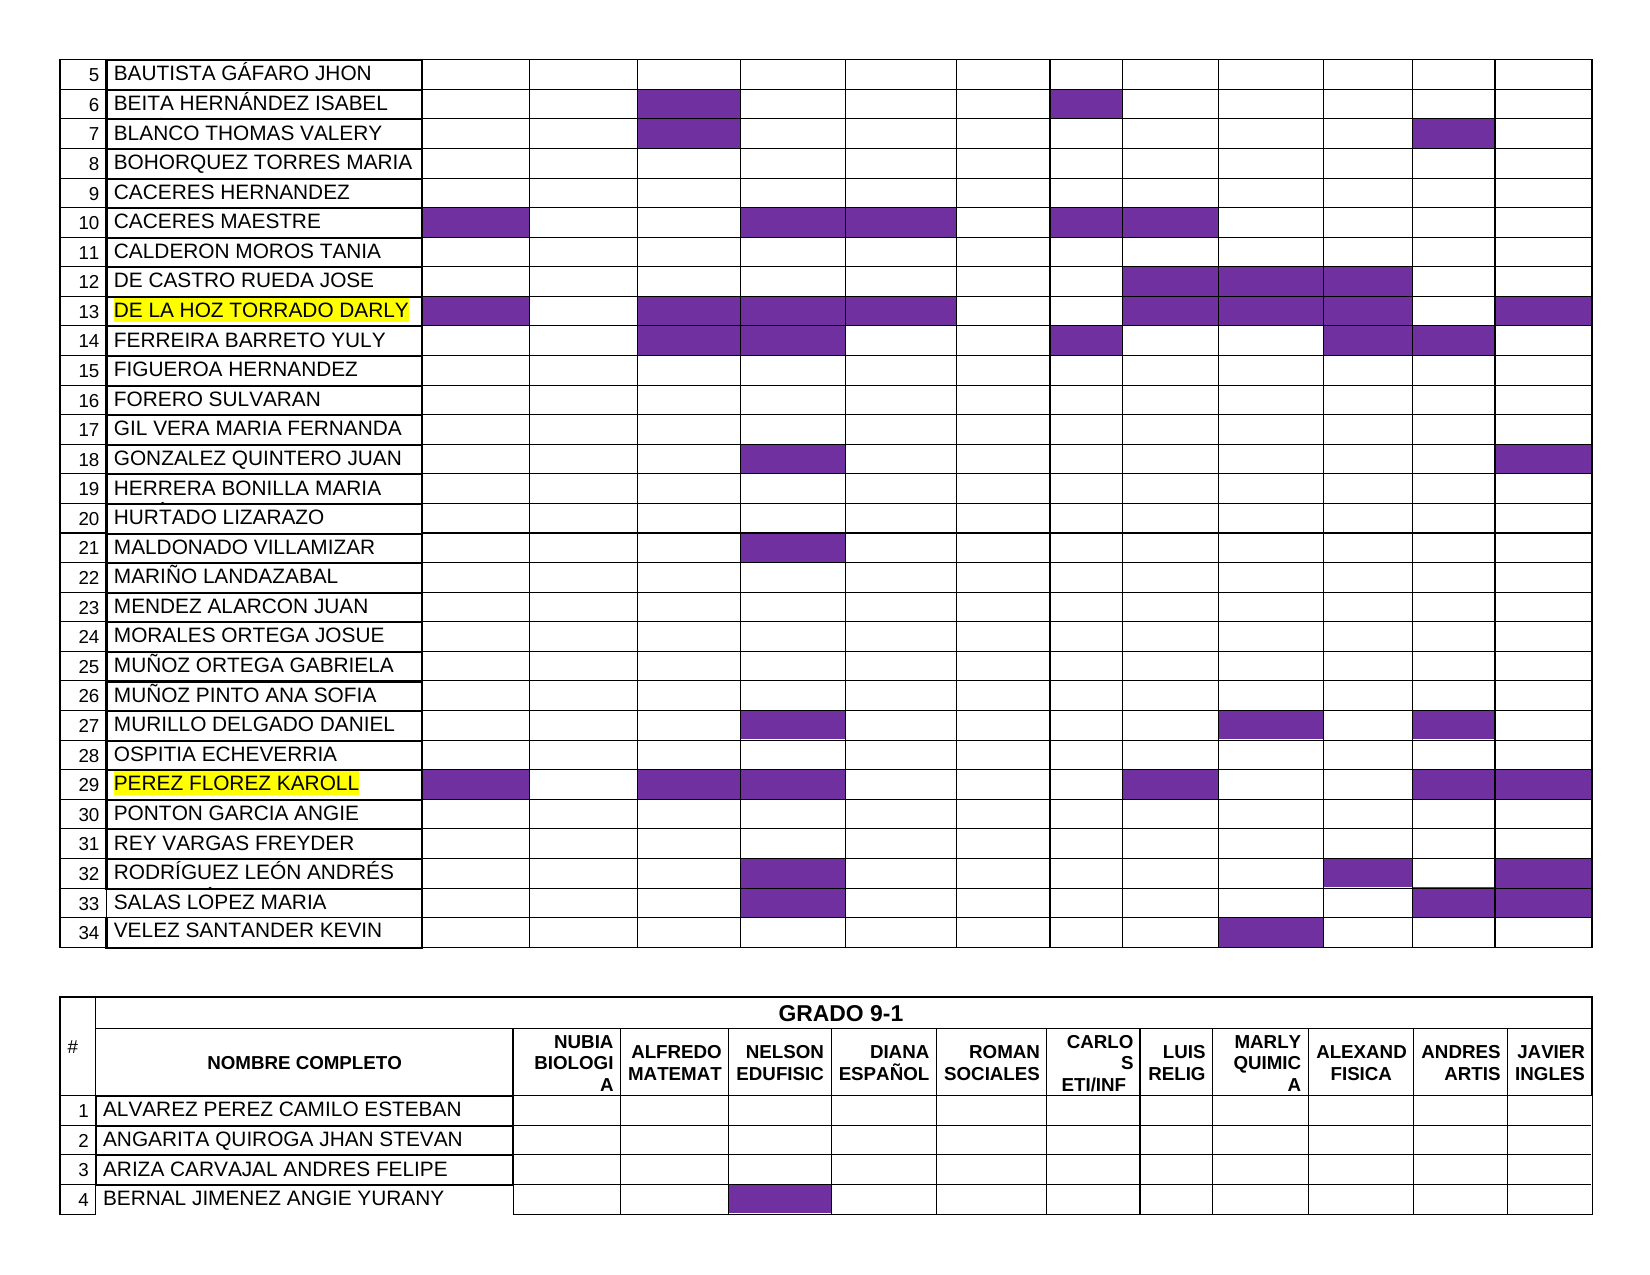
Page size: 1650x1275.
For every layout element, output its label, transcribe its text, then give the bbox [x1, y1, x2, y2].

table_cell [1413, 208, 1494, 237]
table_cell [1123, 711, 1218, 739]
table_cell [957, 800, 1049, 828]
table_cell [1123, 179, 1218, 207]
table_cell [1413, 297, 1494, 325]
table_cell [1324, 208, 1412, 237]
table_cell [1219, 918, 1323, 947]
table_cell [957, 267, 1049, 296]
table_cell [423, 652, 529, 680]
table_cell [937, 1126, 1046, 1154]
table_cell 17 [61, 415, 105, 444]
table_cell [423, 415, 529, 444]
table_cell [1051, 119, 1122, 148]
table_cell [846, 60, 956, 89]
table_cell [1213, 1155, 1308, 1184]
table_cell [1051, 238, 1122, 266]
table_cell [846, 267, 956, 296]
table_cell [957, 859, 1049, 887]
table_cell [741, 326, 845, 355]
table_cell [530, 474, 637, 503]
table_cell [1123, 829, 1218, 858]
table_cell [1219, 800, 1323, 828]
table_cell [638, 386, 740, 414]
table_cell [1324, 652, 1412, 680]
table_cell [1123, 356, 1218, 384]
table_cell [1496, 652, 1591, 680]
table_cell 25 [61, 652, 105, 680]
table_cell [1324, 800, 1412, 828]
table_cell [530, 563, 637, 592]
table_cell BOHORQUEZ TORRES MARIA CAMILA [108, 150, 421, 177]
table_cell [1051, 741, 1122, 769]
table_cell ALFREDO MATEMAT [621, 1029, 728, 1095]
table_cell [530, 119, 637, 148]
table_cell [530, 800, 637, 828]
table_cell [423, 741, 529, 769]
table_cell [530, 326, 637, 355]
table_cell [1219, 681, 1323, 710]
table_cell [846, 918, 956, 947]
table_cell [1123, 208, 1218, 237]
table_cell [1324, 415, 1412, 444]
table_cell [1123, 889, 1218, 917]
table_cell [1413, 711, 1494, 739]
table_cell [957, 326, 1049, 355]
table_cell [1123, 326, 1218, 355]
table_cell 2 [61, 1126, 95, 1154]
table_cell [846, 622, 956, 651]
table_cell [1496, 445, 1591, 473]
table_cell [846, 593, 956, 621]
table_cell [1123, 238, 1218, 266]
table_cell NUBIA BIOLOGIA [514, 1029, 620, 1095]
table_cell [514, 1126, 620, 1154]
table_cell [1051, 711, 1122, 739]
table_cell [1219, 119, 1323, 148]
table_cell REY VARGAS FREYDER JOHAN [108, 830, 421, 858]
table_cell [1496, 415, 1591, 444]
table_cell [1413, 770, 1494, 799]
table_cell [957, 504, 1049, 532]
table_cell [1123, 593, 1218, 621]
table_cell [1123, 297, 1218, 325]
table_cell 14 [61, 326, 105, 355]
table_cell [1219, 356, 1323, 384]
table_cell [957, 90, 1049, 118]
table_cell ARIZA CARVAJAL ANDRES FELIPE [97, 1156, 512, 1184]
table_cell [638, 474, 740, 503]
table_cell [638, 326, 740, 355]
table_cell [1324, 267, 1412, 296]
table_cell [423, 267, 529, 296]
table_cell [530, 386, 637, 414]
table_cell [832, 1185, 936, 1213]
table_cell [1123, 149, 1218, 177]
table_cell [741, 267, 845, 296]
table_cell [1051, 415, 1122, 444]
table_cell [1413, 179, 1494, 207]
table_cell MORALES ORTEGA JOSUE FELIPE [108, 623, 421, 651]
table_cell [1213, 1096, 1308, 1125]
table_cell [1413, 741, 1494, 769]
table_cell [1496, 504, 1591, 532]
table_cell [1324, 60, 1412, 89]
table_cell [741, 622, 845, 651]
table_cell [1496, 741, 1591, 769]
table_cell [957, 445, 1049, 473]
table_cell [1309, 1096, 1413, 1125]
table_cell [530, 741, 637, 769]
table_cell MUÑOZ PINTO ANA SOFIA [108, 683, 421, 710]
table_cell [1496, 800, 1591, 828]
table_cell [638, 563, 740, 592]
table_cell 19 [61, 474, 105, 503]
table_cell 11 [61, 238, 105, 266]
table_cell [1414, 1096, 1507, 1125]
table_cell [1324, 711, 1412, 739]
table_cell [1219, 179, 1323, 207]
table_cell [846, 829, 956, 858]
table_cell [937, 1096, 1046, 1125]
table_cell [846, 474, 956, 503]
table_cell BLANCO THOMAS VALERY SHARIT [108, 120, 421, 148]
table_cell [1324, 504, 1412, 532]
table_cell [1324, 297, 1412, 325]
table_cell [423, 208, 529, 237]
table_cell 33 [61, 889, 106, 917]
table_cell [1141, 1185, 1212, 1213]
table_cell 30 [61, 800, 105, 828]
table_cell [423, 149, 529, 177]
table_cell [1051, 474, 1122, 503]
table_cell [423, 179, 529, 207]
table_cell [1324, 681, 1412, 710]
table_cell [1496, 859, 1591, 887]
table_cell [957, 386, 1049, 414]
table_cell NELSON EDUFISIC [729, 1029, 831, 1095]
table_cell [530, 149, 637, 177]
table_cell [1508, 1125, 1592, 1154]
table_cell [1219, 149, 1323, 177]
table_cell [638, 711, 740, 739]
table_cell [957, 119, 1049, 148]
table_cell [1413, 267, 1494, 296]
table_cell [1496, 90, 1591, 118]
table_cell [1413, 889, 1494, 917]
table_cell [1413, 474, 1494, 503]
table_cell [1413, 356, 1494, 384]
table_cell [423, 800, 529, 828]
table_cell [423, 829, 529, 858]
table_cell [423, 238, 529, 266]
table_cell [1123, 386, 1218, 414]
table_cell [1496, 681, 1591, 710]
table_cell [638, 149, 740, 177]
table_cell 5 [61, 60, 105, 89]
table_cell [638, 534, 740, 562]
table_cell [1213, 1185, 1308, 1213]
table_cell [530, 652, 637, 680]
table_cell 16 [61, 386, 105, 414]
table_cell [1123, 563, 1218, 592]
table_cell [741, 652, 845, 680]
table_cell [530, 829, 637, 858]
table_cell 21 [61, 534, 105, 562]
table_cell [621, 1096, 728, 1125]
table_cell [1324, 445, 1412, 473]
table_cell [1413, 800, 1494, 828]
table_cell [1219, 445, 1323, 473]
table_cell [1219, 415, 1323, 444]
table_cell [1496, 474, 1591, 503]
table_cell [1123, 60, 1218, 89]
table_cell [1413, 681, 1494, 710]
table_cell [638, 238, 740, 266]
table_cell [423, 356, 529, 384]
table_cell [423, 711, 529, 739]
table_cell [741, 474, 845, 503]
table_cell [638, 652, 740, 680]
table_cell [1496, 534, 1591, 562]
table_cell [846, 297, 956, 325]
table_cell 26 [61, 681, 105, 710]
table_cell [846, 90, 956, 118]
table_cell [1324, 356, 1412, 384]
table_cell [1219, 534, 1323, 562]
table_cell [1051, 297, 1122, 325]
table_cell CALDERON MOROS TANIA VANESA [108, 239, 421, 266]
table_cell [423, 593, 529, 621]
table_cell [741, 593, 845, 621]
table_cell [957, 474, 1049, 503]
table_cell [741, 119, 845, 148]
table_cell [638, 889, 740, 917]
table_cell MUÑOZ ORTEGA GABRIELA [108, 653, 421, 680]
table_cell [1413, 829, 1494, 858]
table_cell [1123, 119, 1218, 148]
table_cell [1051, 770, 1122, 799]
table_cell [638, 829, 740, 858]
table_cell [741, 60, 845, 89]
table_cell [741, 741, 845, 769]
table_cell [1051, 622, 1122, 651]
table_cell ANDRES ARTIS [1414, 1029, 1507, 1095]
table_cell [638, 445, 740, 473]
table_cell [1123, 800, 1218, 828]
table_cell [1219, 267, 1323, 296]
table_cell [1324, 918, 1412, 947]
table_cell [1051, 504, 1122, 532]
table_cell [1051, 859, 1122, 887]
table_cell [1219, 386, 1323, 414]
table_cell [1123, 622, 1218, 651]
table_cell [1123, 534, 1218, 562]
table_cell [1496, 326, 1591, 355]
table_cell [1496, 267, 1591, 296]
table_cell LUIS RELIG [1141, 1029, 1212, 1095]
table_cell [638, 504, 740, 532]
table_cell DIANA ESPAÑOL [832, 1029, 936, 1095]
table_cell [530, 711, 637, 739]
table_cell [530, 504, 637, 532]
table_cell [832, 1155, 936, 1184]
table_cell 34 [61, 918, 105, 947]
table_cell [1051, 60, 1122, 89]
table_cell 23 [61, 593, 105, 621]
table_cell [1324, 622, 1412, 651]
table_cell [1051, 356, 1122, 384]
table_cell [957, 238, 1049, 266]
table_cell [1051, 918, 1122, 947]
table_cell [1309, 1155, 1413, 1184]
table_cell [423, 770, 529, 799]
table_cell [638, 356, 740, 384]
table_cell BAUTISTA GÁFARO JHON FRANKLIN [108, 61, 421, 89]
table_cell GIL VERA MARIA FERNANDA [108, 416, 421, 444]
table_cell [423, 681, 529, 710]
table_cell [530, 622, 637, 651]
table_cell [1219, 326, 1323, 355]
table_cell [1324, 179, 1412, 207]
table_cell [530, 415, 637, 444]
table_cell [741, 149, 845, 177]
table_cell [846, 445, 956, 473]
table_cell [1413, 652, 1494, 680]
table_cell [846, 681, 956, 710]
table_cell [1051, 681, 1122, 710]
table_cell [1324, 741, 1412, 769]
table_cell [1324, 119, 1412, 148]
table_cell 1 [61, 1096, 95, 1125]
table_cell [1496, 889, 1591, 917]
table_cell [423, 386, 529, 414]
table_cell [957, 770, 1049, 799]
table_cell [1413, 534, 1494, 562]
table_cell [1047, 1155, 1139, 1184]
table_cell [832, 1126, 936, 1154]
table_cell [1051, 563, 1122, 592]
table_cell [1496, 622, 1591, 651]
table_cell [638, 90, 740, 118]
table_cell MARIÑO LANDAZABAL CRISTHIAN FDO [108, 564, 421, 592]
table_cell [1219, 829, 1323, 858]
table_cell [423, 326, 529, 355]
table_cell [1219, 593, 1323, 621]
table_cell [1123, 504, 1218, 532]
table_cell [957, 356, 1049, 384]
table_cell [729, 1096, 831, 1125]
table_cell [530, 681, 637, 710]
table_cell [741, 889, 845, 917]
table_cell [1413, 386, 1494, 414]
table_cell [423, 474, 529, 503]
table_cell NOMBRE COMPLETO [96, 1029, 512, 1095]
table_cell [514, 1185, 620, 1213]
table_cell [1219, 741, 1323, 769]
table_cell [638, 741, 740, 769]
table_cell [957, 829, 1049, 858]
table_cell [741, 563, 845, 592]
table_cell [1141, 1126, 1212, 1154]
table_cell [1051, 326, 1122, 355]
table_cell [638, 267, 740, 296]
table_cell [957, 741, 1049, 769]
table_cell [1496, 149, 1591, 177]
table_cell [1413, 238, 1494, 266]
table_cell [846, 563, 956, 592]
table_cell [1123, 741, 1218, 769]
table_cell [1414, 1126, 1507, 1154]
table_cell FIGUEROA HERNANDEZ EDGAR ANDRES [108, 357, 421, 384]
table_cell [957, 889, 1049, 917]
table_cell [957, 179, 1049, 207]
table_cell 3 [61, 1155, 95, 1184]
table_cell [1496, 829, 1591, 858]
table_cell PONTON GARCIA ANGIE VANESSA [108, 801, 421, 828]
table_cell [1324, 770, 1412, 799]
table_cell [846, 238, 956, 266]
table_cell [530, 918, 637, 947]
table_cell 32 [61, 859, 105, 887]
table_cell MALDONADO VILLAMIZAR LUIFER A. [108, 535, 421, 562]
table_cell [530, 445, 637, 473]
table_cell [741, 829, 845, 858]
table_cell [1051, 889, 1122, 917]
table_cell [1496, 208, 1591, 237]
table_cell 29 [61, 770, 105, 799]
table_cell [1047, 1185, 1139, 1213]
table_cell [1414, 1155, 1507, 1184]
table_cell [741, 859, 845, 887]
table_cell CARLOS ETI/INF [1047, 1029, 1139, 1095]
table_cell 10 [61, 208, 105, 237]
table_cell [1123, 445, 1218, 473]
table_cell ALVAREZ PEREZ CAMILO ESTEBAN [97, 1097, 512, 1125]
table_cell RODRÍGUEZ LEÓN ANDRÉS SEBASTIÁN [108, 860, 421, 887]
table_cell [638, 681, 740, 710]
table_cell [1414, 1185, 1507, 1213]
table_cell [1219, 563, 1323, 592]
table_cell [530, 208, 637, 237]
table_cell [1496, 119, 1591, 148]
table_cell [1496, 60, 1591, 89]
table_cell [1508, 1184, 1592, 1213]
table_cell [957, 593, 1049, 621]
table_cell [1496, 593, 1591, 621]
table_cell [1051, 445, 1122, 473]
table_cell [530, 179, 637, 207]
table_cell [846, 652, 956, 680]
table_cell [1051, 386, 1122, 414]
table_cell 20 [61, 504, 105, 532]
table_cell [729, 1185, 831, 1213]
table_cell [423, 297, 529, 325]
table_cell [423, 889, 529, 917]
table_cell [1213, 1126, 1308, 1154]
table_cell [957, 149, 1049, 177]
table_cell [1324, 386, 1412, 414]
table_cell [846, 859, 956, 887]
table_cell [530, 60, 637, 89]
table_cell [846, 711, 956, 739]
table_cell GONZALEZ QUINTERO JUAN ESTEBAN [108, 446, 421, 473]
table_cell FERREIRA BARRETO YULY JIMENA [108, 327, 421, 355]
table_cell [1324, 534, 1412, 562]
table_cell JAVIER INGLES [1508, 1029, 1591, 1095]
table_cell [1496, 918, 1591, 947]
table_cell [1413, 504, 1494, 532]
table_cell 9 [61, 179, 105, 207]
table_cell [1219, 652, 1323, 680]
table_cell [1051, 652, 1122, 680]
table_cell [1508, 1154, 1592, 1184]
table_cell ALEXAND FISICA [1309, 1029, 1413, 1095]
table_cell 31 [61, 829, 105, 858]
table_cell [1219, 622, 1323, 651]
table_cell [741, 415, 845, 444]
table_cell [530, 534, 637, 562]
table_cell [530, 859, 637, 887]
table_cell [1051, 593, 1122, 621]
table_cell [423, 504, 529, 532]
table_cell [846, 800, 956, 828]
table_cell [1324, 474, 1412, 503]
table_cell [530, 770, 637, 799]
table_cell MENDEZ ALARCON JUAN SEBASTIAN [108, 594, 421, 621]
table_cell [741, 238, 845, 266]
table_cell [1123, 770, 1218, 799]
table_cell [1219, 297, 1323, 325]
table_cell [846, 208, 956, 237]
table_cell [1309, 1126, 1413, 1154]
table_cell 27 [61, 711, 105, 739]
table_cell [423, 60, 529, 89]
table_cell 7 [61, 119, 105, 148]
table_cell [1123, 652, 1218, 680]
table_cell [1219, 770, 1323, 799]
table_cell [741, 711, 845, 739]
table_cell [1219, 208, 1323, 237]
table_cell [741, 918, 845, 947]
table_cell [423, 534, 529, 562]
table_cell [846, 415, 956, 444]
table_cell [1123, 474, 1218, 503]
table_cell [1123, 681, 1218, 710]
table_cell [1309, 1185, 1413, 1213]
table_cell [1496, 770, 1591, 799]
table_cell [1219, 60, 1323, 89]
table_cell [1219, 504, 1323, 532]
table_cell [1413, 563, 1494, 592]
table_cell [1324, 149, 1412, 177]
table_cell [1324, 859, 1412, 887]
table_cell [1051, 90, 1122, 118]
table_cell [1123, 918, 1218, 947]
table_cell [638, 859, 740, 887]
table_cell [846, 149, 956, 177]
table_cell [957, 918, 1049, 947]
table_cell [1219, 238, 1323, 266]
table_cell 22 [61, 563, 105, 592]
table_cell 6 [61, 90, 105, 118]
table_cell [1324, 90, 1412, 118]
table_cell [1219, 90, 1323, 118]
table_cell [1051, 149, 1122, 177]
table_cell [957, 60, 1049, 89]
table_cell [741, 208, 845, 237]
table_cell [621, 1185, 728, 1213]
table_cell [1219, 711, 1323, 739]
table_cell [1413, 918, 1494, 947]
table_cell [423, 90, 529, 118]
table_cell [423, 445, 529, 473]
table_cell [957, 652, 1049, 680]
table_cell ANGARITA QUIROGA JHAN STEVAN [97, 1127, 512, 1154]
table_cell 4 [61, 1185, 95, 1213]
table_cell [1324, 889, 1412, 917]
table_cell 15 [61, 356, 105, 384]
table_cell [957, 622, 1049, 651]
table_cell [1413, 60, 1494, 89]
table_cell [423, 918, 529, 947]
table_cell [1051, 800, 1122, 828]
table_cell [846, 326, 956, 355]
table_header # [61, 998, 95, 1095]
table_cell [1413, 119, 1494, 148]
table_cell [638, 119, 740, 148]
table_cell [741, 356, 845, 384]
table_cell MURILLO DELGADO DANIEL ALEXANDER [108, 712, 421, 739]
table_cell [1496, 563, 1591, 592]
table_cell [638, 622, 740, 651]
table_cell [741, 297, 845, 325]
table_cell [1413, 90, 1494, 118]
table_cell 13 [61, 297, 105, 325]
table_cell 18 [61, 445, 105, 473]
table_cell CACERES MAESTRE VALENTINA [108, 209, 421, 237]
table_cell [1413, 445, 1494, 473]
table_cell CACERES HERNANDEZ SERGIO DAVID [108, 180, 421, 207]
table_cell [832, 1096, 936, 1125]
table_cell [638, 800, 740, 828]
table_cell HERRERA BONILLA MARIA JOSÉ [108, 475, 421, 503]
table_cell [1508, 1096, 1592, 1125]
table_cell [1141, 1155, 1212, 1184]
table_cell DE LA HOZ TORRADO DARLY DANITHZA [108, 298, 421, 325]
table_cell SALAS LOPEZ MARIA ALEJANDRA [107, 890, 421, 917]
table_cell [1047, 1096, 1139, 1125]
table_cell [530, 356, 637, 384]
table_cell [621, 1126, 728, 1154]
table_cell [957, 297, 1049, 325]
table_cell VELEZ SANTANDER KEVIN STIVEN [108, 918, 421, 947]
table_cell [1324, 593, 1412, 621]
table_cell [957, 534, 1049, 562]
table_cell [423, 563, 529, 592]
table_cell OSPITIA ECHEVERRIA MIGUEL SANT. [108, 742, 421, 769]
table_cell DE CASTRO RUEDA JOSE DAVID [108, 268, 421, 296]
table_cell [741, 504, 845, 532]
table_cell [846, 386, 956, 414]
table_cell [423, 622, 529, 651]
table_cell [1219, 474, 1323, 503]
table_cell [741, 534, 845, 562]
table_cell [846, 179, 956, 207]
table_cell [1051, 267, 1122, 296]
table_cell [514, 1155, 620, 1184]
table_cell [957, 681, 1049, 710]
table_cell [423, 859, 529, 887]
table_cell [846, 119, 956, 148]
table_cell [514, 1096, 620, 1125]
table_cell FORERO SULVARAN GABRIELA [108, 387, 421, 414]
table_cell [846, 356, 956, 384]
table_cell BERNAL JIMENEZ ANGIE YURANY [96, 1186, 513, 1213]
table_cell 28 [61, 741, 105, 769]
table_cell [638, 770, 740, 799]
table_cell [1413, 859, 1494, 887]
table_cell [530, 238, 637, 266]
table_cell [741, 445, 845, 473]
table_cell 12 [61, 267, 105, 296]
table_cell 8 [61, 149, 105, 177]
table_cell [729, 1126, 831, 1154]
table_cell [957, 711, 1049, 739]
table_cell [1123, 859, 1218, 887]
table_cell [1123, 90, 1218, 118]
table_cell MARLY QUIMICA [1213, 1029, 1308, 1095]
table_header GRADO 9-1 [96, 998, 1591, 1028]
table_cell [1324, 326, 1412, 355]
table_cell [1413, 593, 1494, 621]
table_cell [1413, 149, 1494, 177]
table_cell [937, 1185, 1046, 1213]
table_cell [741, 770, 845, 799]
table_cell [957, 415, 1049, 444]
table_cell [530, 90, 637, 118]
table_cell [1324, 829, 1412, 858]
table_cell ROMAN SOCIALES [937, 1029, 1046, 1095]
table_cell [423, 119, 529, 148]
table_cell [1324, 563, 1412, 592]
table_cell [621, 1155, 728, 1184]
table_cell [1219, 859, 1323, 887]
table_cell [729, 1155, 831, 1184]
table_cell [1219, 889, 1323, 917]
table_cell [530, 889, 637, 917]
table_cell [1496, 356, 1591, 384]
table_cell [1051, 208, 1122, 237]
table_cell [1051, 534, 1122, 562]
table_cell [638, 918, 740, 947]
table_cell [1496, 386, 1591, 414]
table_cell [741, 386, 845, 414]
table_cell BEITA HERNÁNDEZ ISABEL SOFÍA [108, 91, 421, 118]
table_cell [741, 179, 845, 207]
table_cell [1051, 829, 1122, 858]
table_cell [1496, 711, 1591, 739]
table_cell [846, 504, 956, 532]
table_cell [1413, 326, 1494, 355]
table_cell [530, 297, 637, 325]
table_cell [741, 90, 845, 118]
table_cell [1123, 267, 1218, 296]
table_cell [1141, 1096, 1212, 1125]
table_cell [530, 267, 637, 296]
table_cell [638, 415, 740, 444]
table_cell [638, 60, 740, 89]
table_cell [741, 681, 845, 710]
table_cell [638, 179, 740, 207]
table_cell [957, 563, 1049, 592]
table_cell [638, 208, 740, 237]
table_cell [957, 208, 1049, 237]
table_cell [1051, 179, 1122, 207]
table_cell [846, 770, 956, 799]
table_cell HURTADO LIZARAZO YURLANY VALENT. [108, 505, 421, 532]
table_cell [937, 1155, 1046, 1184]
table_cell [846, 889, 956, 917]
table_cell [1413, 415, 1494, 444]
table_cell [1123, 415, 1218, 444]
table_cell [638, 593, 740, 621]
table_cell [1324, 238, 1412, 266]
table_cell [741, 800, 845, 828]
table_cell [846, 534, 956, 562]
table_cell [1413, 622, 1494, 651]
table_cell PEREZ FLOREZ KAROLL DANIELA [108, 771, 421, 799]
table_cell [530, 593, 637, 621]
table_cell [1496, 238, 1591, 266]
table_cell [1496, 297, 1591, 325]
table_cell 24 [61, 622, 105, 651]
table_cell [1496, 179, 1591, 207]
table_cell [1047, 1126, 1139, 1154]
table_cell [638, 297, 740, 325]
table_cell [846, 741, 956, 769]
